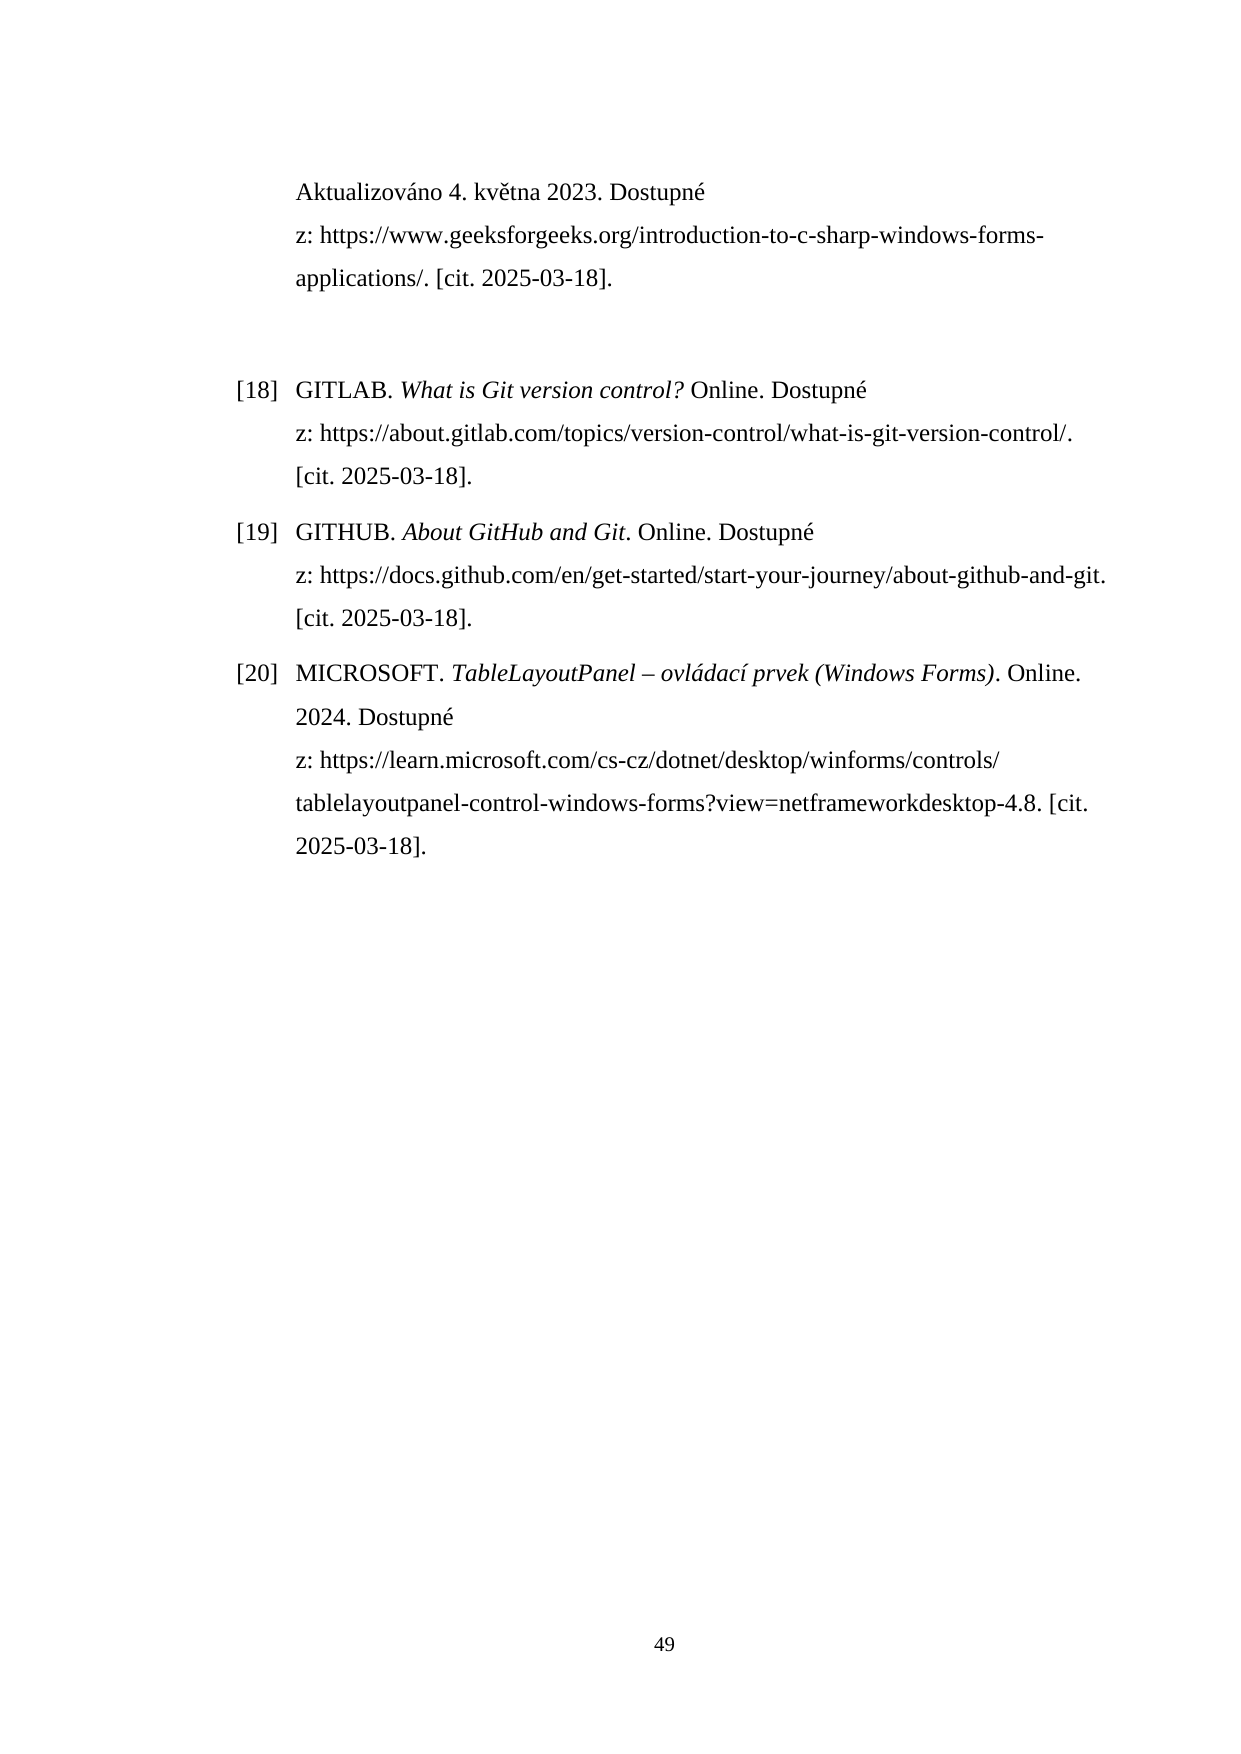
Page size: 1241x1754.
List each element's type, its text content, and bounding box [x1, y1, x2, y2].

text GITLAB. What is Git version control? Online. Dostupné z: https://about.gitlab.com/topics/version-control/what-is-git-version-control/. [cit. 2025-03-18]. [236, 375, 1112, 490]
text GITHUB. About GitHub and Git. Online. Dostupné z: https://docs.github.com/en/get-started/start-your-journey/about-github-and-git. [cit. 2025-03-18]. [236, 517, 1112, 632]
text MICROSOFT. TableLayoutPanel – ovládací prvek (Windows Forms). Online. 2024. Dostupné z: https://learn.microsoft.com/cs-cz/dotnet/desktop/winforms/controls/tablelayoutpanel-control-windows-forms?view=netframeworkdesktop-4.8. [cit. 2025-03-18]. [236, 658, 1112, 860]
